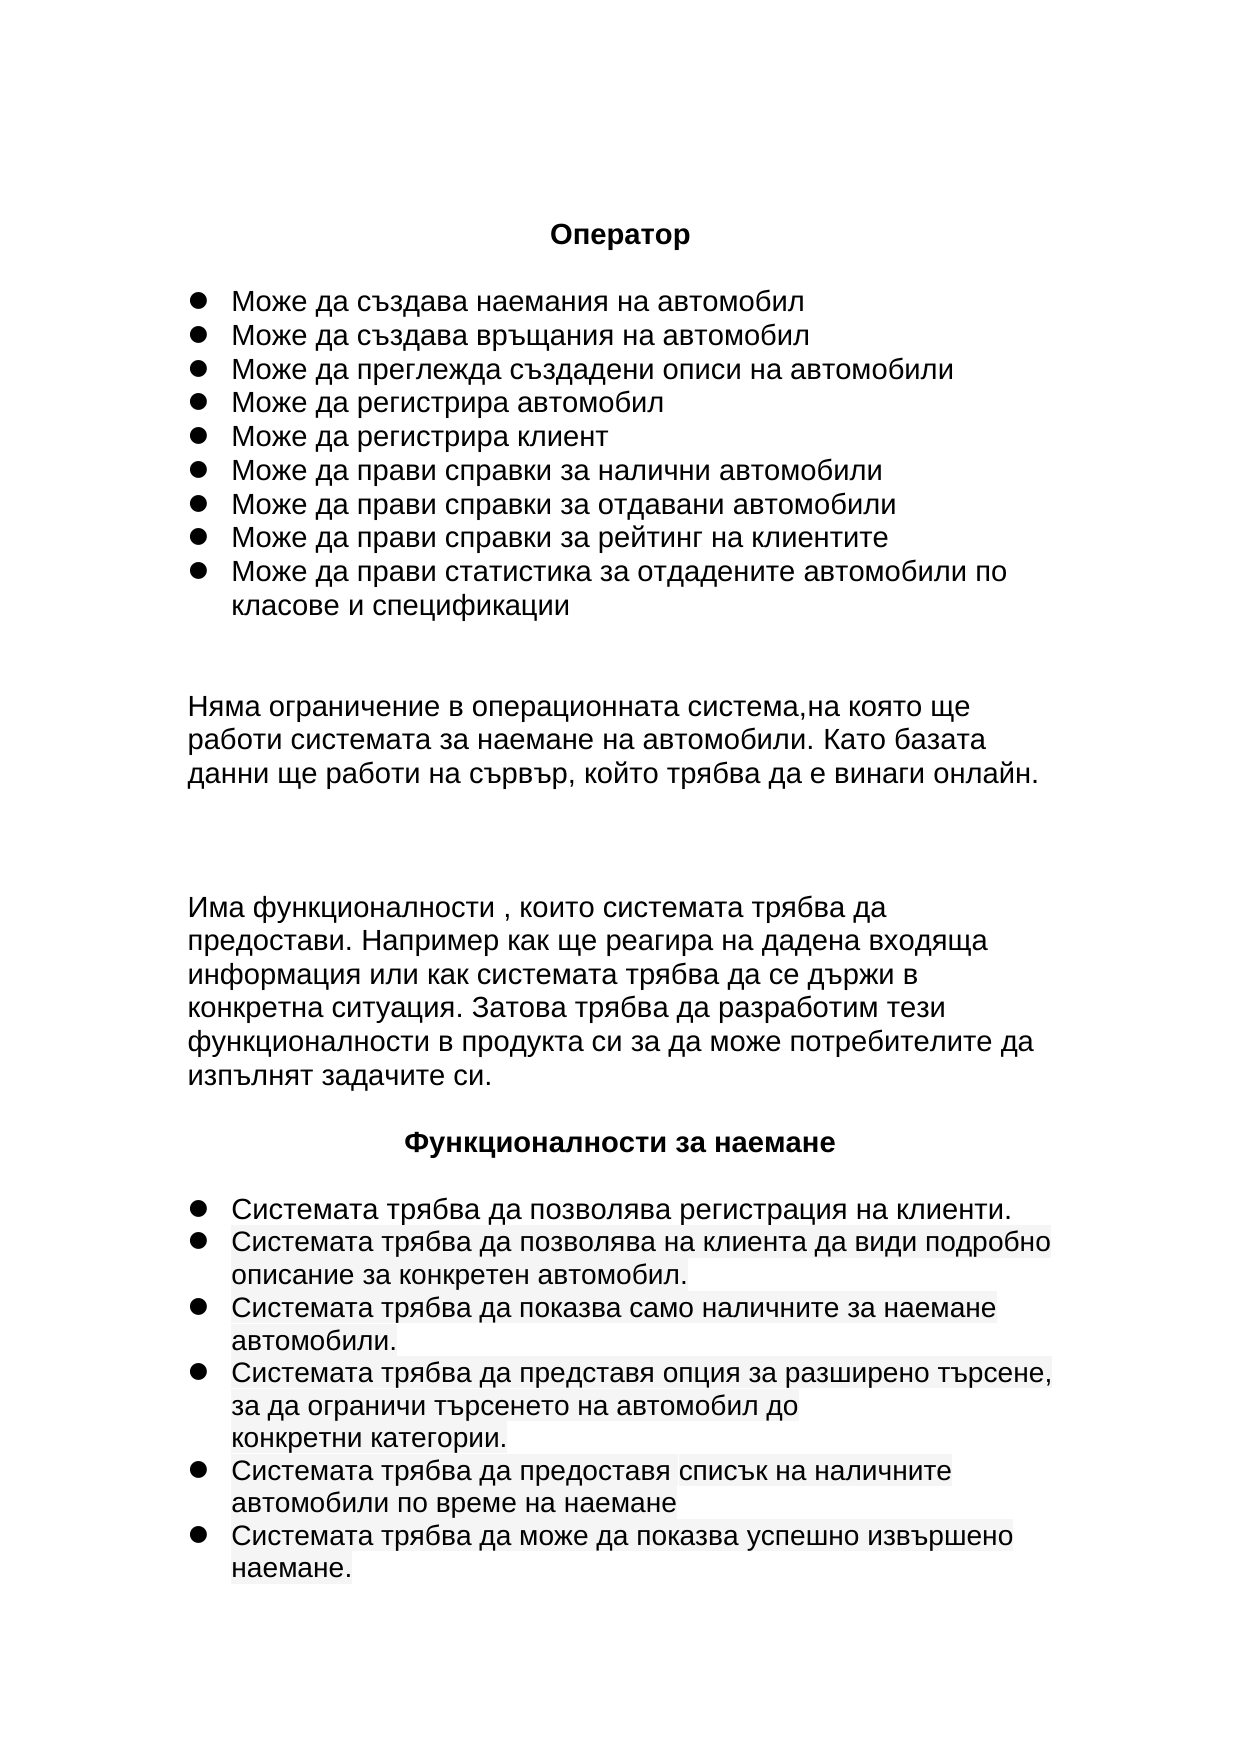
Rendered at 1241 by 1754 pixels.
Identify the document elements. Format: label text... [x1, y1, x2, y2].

list Може да създава наемания на автомобил [187, 284, 1053, 318]
list Може да създава връщания на автомобил [187, 318, 1053, 352]
list Системата трябва да позволява на клиента да види подробно описание за конкретен автомобил. [688, 1225, 1053, 1291]
list Може да регистрира автомобил [187, 385, 1053, 419]
list Може да прави справки за отдавани автомобили [187, 487, 1053, 520]
list Може да прави справки за рейтинг на клиентите [187, 520, 1053, 554]
list Функционалности за наемане [187, 1124, 1053, 1158]
list Системата трябва да представя опция за разширено търсене, за да ограничи търсенето на автомобил до конкретни категории. [187, 1356, 1053, 1453]
list Няма ограничение в операционната система,на която ще работи системата за наемане на автомобили. Като базата данни ще работи на сървър, който трябва да е винаги онлайн. [187, 688, 1053, 789]
list Може да регистрира клиент [187, 419, 1053, 453]
list Оператор [187, 217, 1053, 251]
list Може да прави статистика за отдадените автомобили по класове и спецификации [187, 554, 1053, 621]
list Системата трябва да може да показва успешно извършено наемане. [352, 1519, 1053, 1584]
list Може да преглежда създадени описи на автомобили [187, 352, 1053, 385]
list Може да прави справки за налични автомобили [187, 453, 1053, 487]
list Има функционалности , които системата трябва да предостави. Например как ще реагира на дадена входяща информация или как системата трябва да се държи в конкретна ситуация. Затова трябва да разработим тези функционалности в продукта си за да може потребителите да изпълнят задачите си. [187, 890, 1053, 1091]
list Системата трябва да позволява регистрация на клиенти. [187, 1192, 1053, 1225]
list Системата трябва да предоставя списък на наличните автомобили по време на наемане [187, 1453, 1053, 1519]
list Системата трябва да показва само наличните за наемане автомобили. [187, 1291, 1053, 1356]
